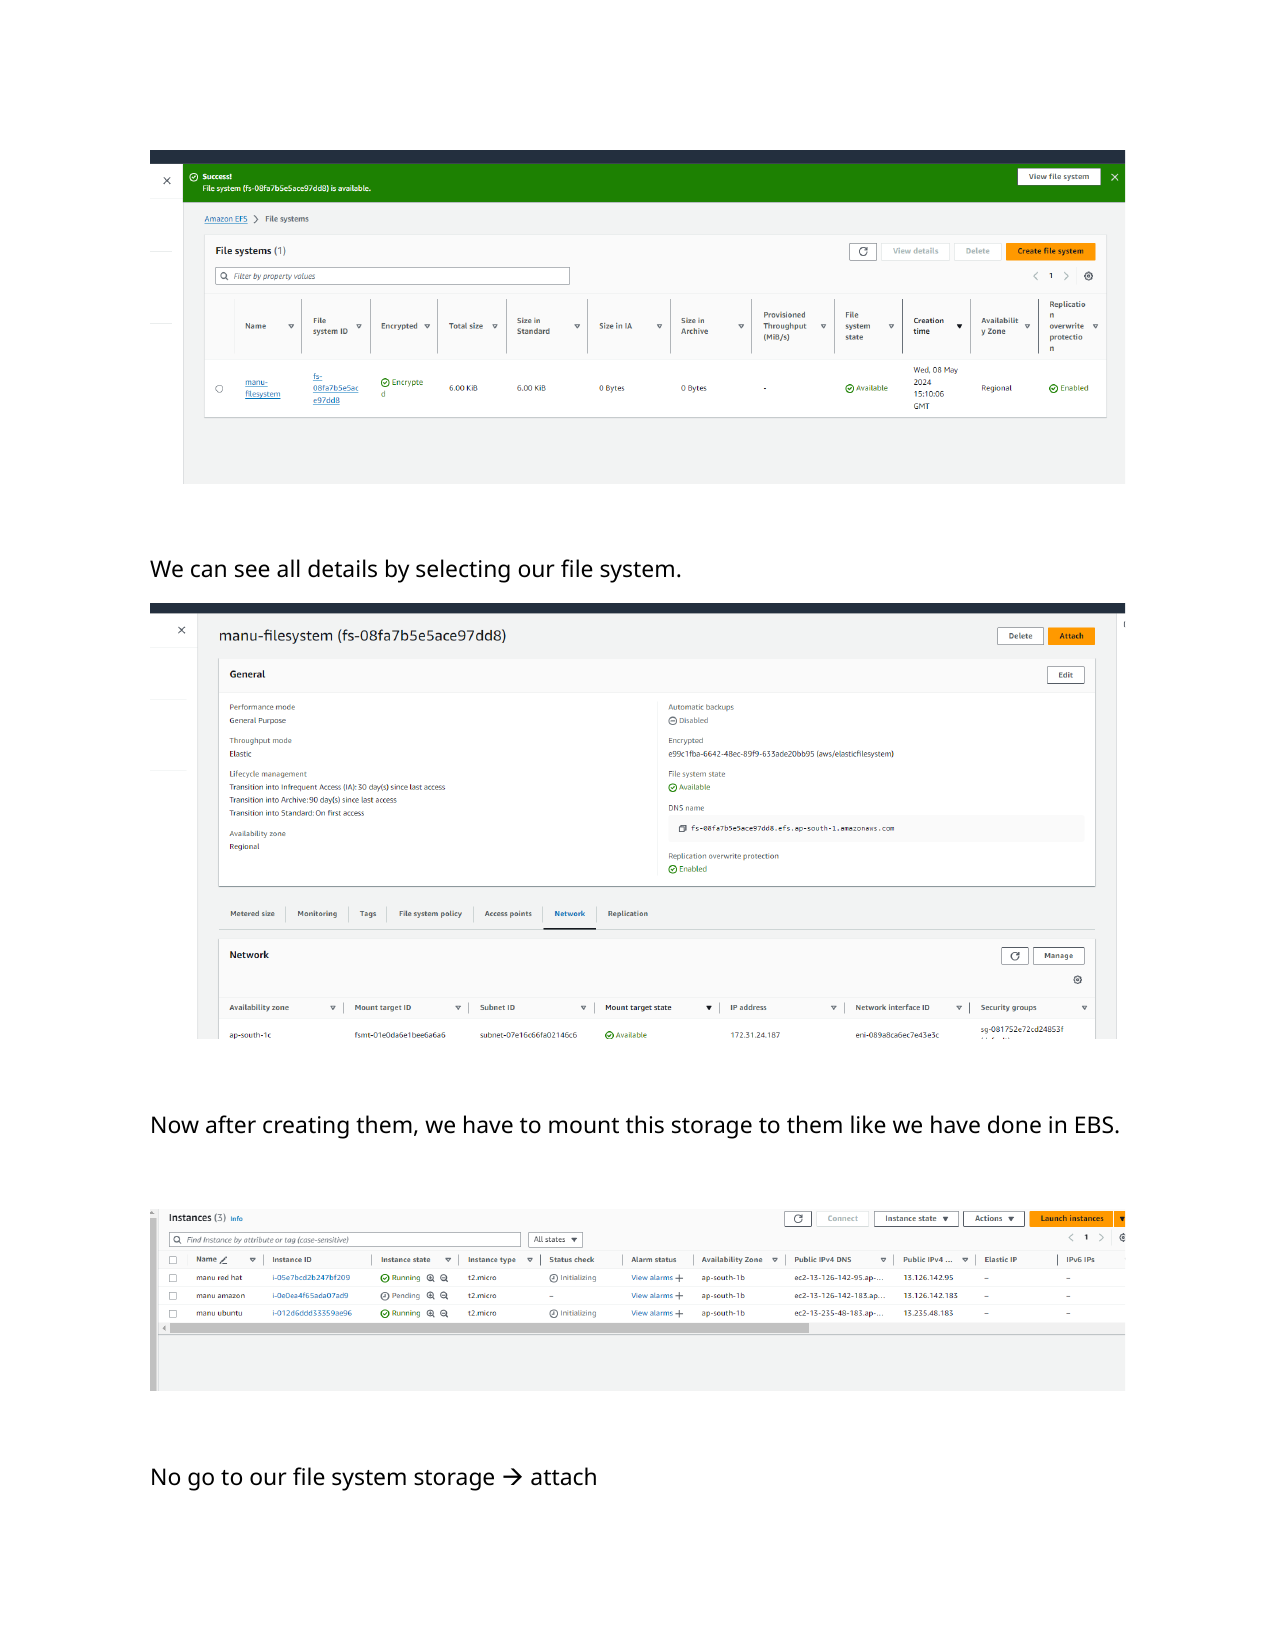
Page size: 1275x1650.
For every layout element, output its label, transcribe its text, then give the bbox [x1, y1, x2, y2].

text No go to our file system storage attach [150, 1461, 1125, 1492]
picture [150, 150, 1125, 484]
text We can see all details by selecting our file system. [150, 553, 1125, 584]
picture [150, 603, 1125, 1039]
picture [150, 1209, 1125, 1391]
text Now after creating them, we have to mount this storage to them like we have done in EBS. [150, 1109, 1125, 1140]
